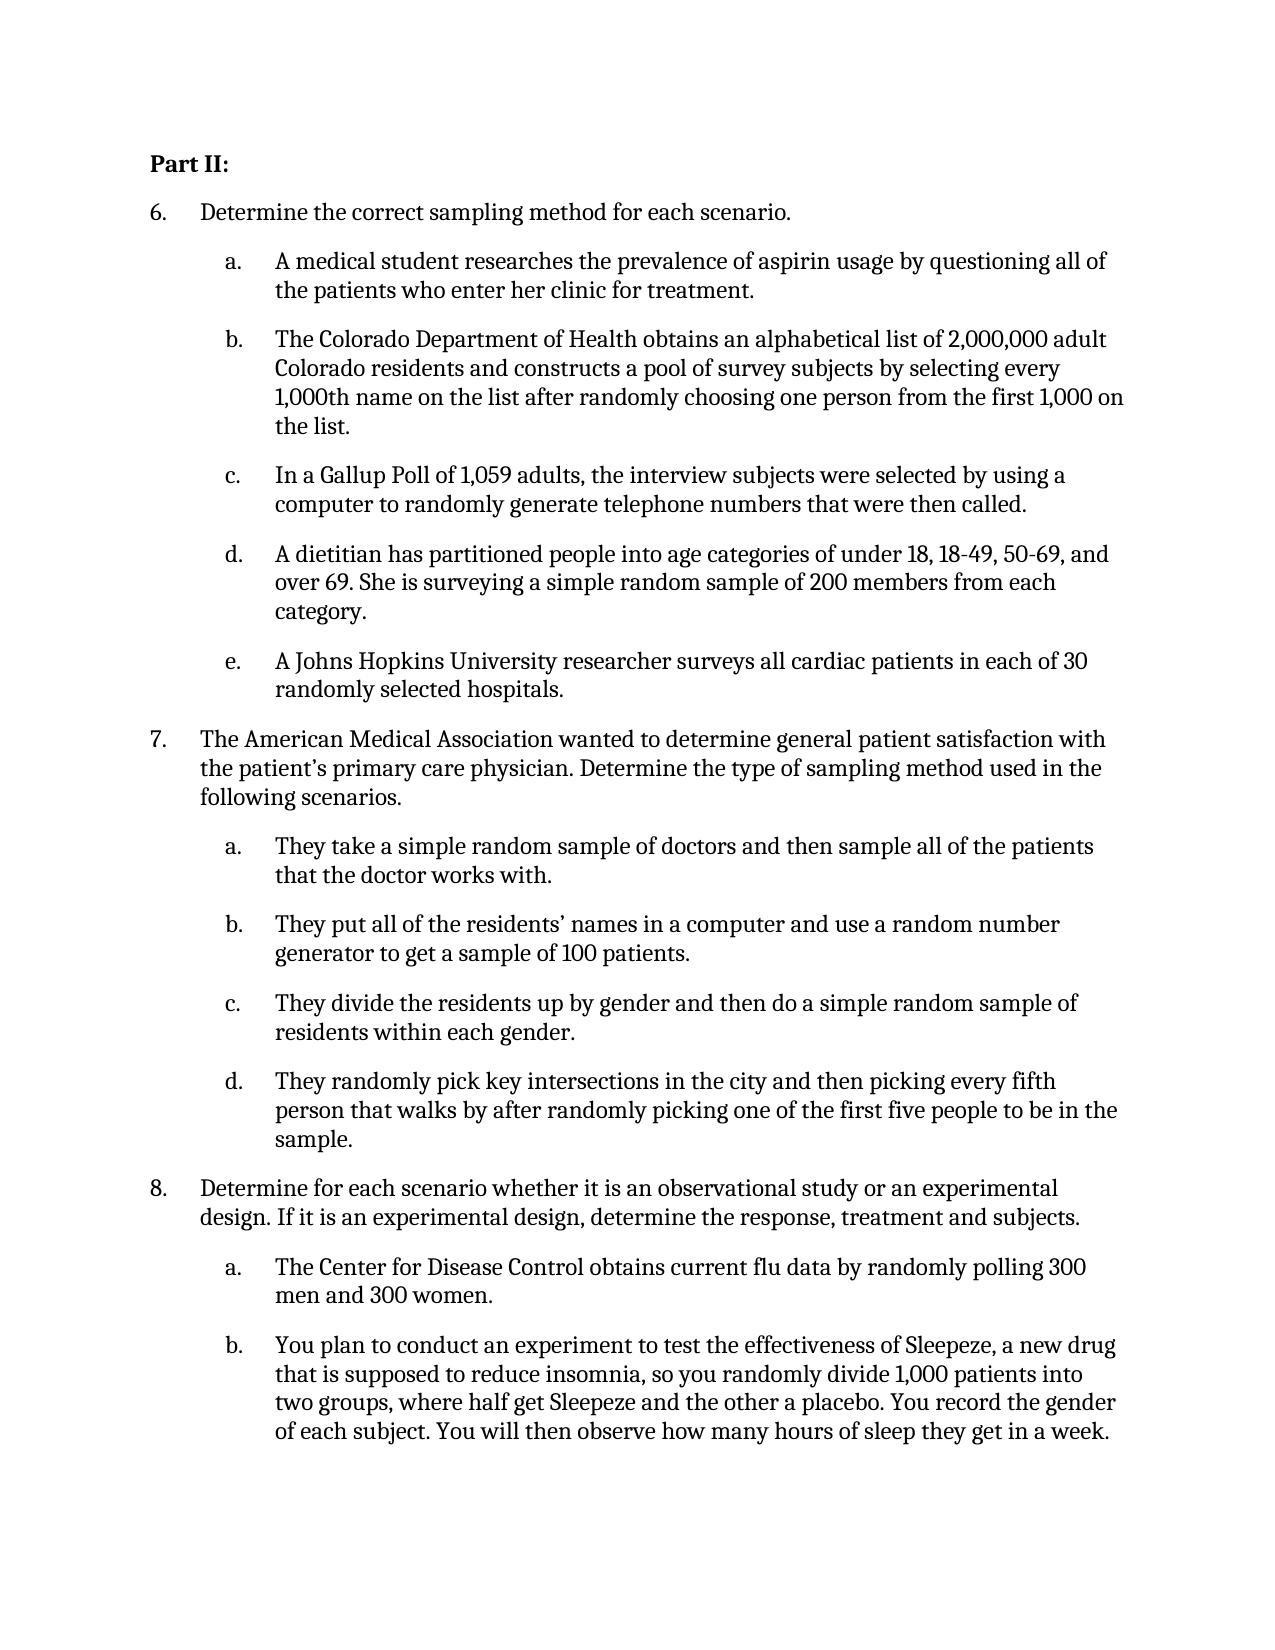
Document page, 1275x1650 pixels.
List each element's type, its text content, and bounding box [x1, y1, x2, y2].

list They take a simple random sample of doctors and then sample all of the patients that the doctor works with. [225, 832, 1125, 889]
list In a Gallup Poll of 1,059 adults, the interview subjects were selected by using a computer to randomly generate telephone numbers that were then called. [225, 461, 1125, 519]
list They put all of the residents’ names in a computer and use a random number generator to get a sample of 100 patients. [225, 910, 1125, 968]
list A dietitian has partitioned people into age categories of under 18, 18-49, 50-69, and over 69. She is surveying a simple random sample of 200 members from each category. [225, 539, 1125, 626]
list Determine for each scenario whether it is an observational study or an experimental design. If it is an experimental design, determine the response, treatment and subjects. [150, 1174, 1125, 1232]
list Determine the correct sampling method for each scenario. [150, 197, 1125, 226]
list The Center for Disease Control obtains current flu data by randomly polling 300 men and 300 women. [225, 1252, 1125, 1310]
text Part II: [150, 150, 1125, 179]
list They randomly pick key intersections in the city and then picking every fifth person that walks by after randomly picking one of the first five people to be in the sample. [225, 1067, 1125, 1153]
list The American Medical Association wanted to determine general patient satisfaction with the patient’s primary care physician. Determine the type of sampling method used in the following scenarios. [150, 725, 1125, 811]
list You plan to conduct an experiment to test the effectiveness of Sleepeze, a new drug that is supposed to reduce insomnia, so you randomly divide 1,000 patients into two groups, where half get Sleepeze and the other a placebo. You record the gender of each subject. You will then observe how many hours of sleep they get in a week. [225, 1331, 1125, 1446]
list A Johns Hopkins University researcher surveys all cardiac patients in each of 30 randomly selected hospitals. [225, 647, 1125, 704]
list They divide the residents up by gender and then do a simple random sample of residents within each gender. [225, 989, 1125, 1046]
list The Colorado Department of Health obtains an alphabetical list of 2,000,000 adult Colorado residents and constructs a pool of survey subjects by selecting every 1,000th name on the list after randomly choosing one person from the first 1,000 on the list. [225, 325, 1125, 440]
list A medical student researches the prevalence of aspirin usage by questioning all of the patients who enter her clinic for treatment. [225, 247, 1125, 304]
